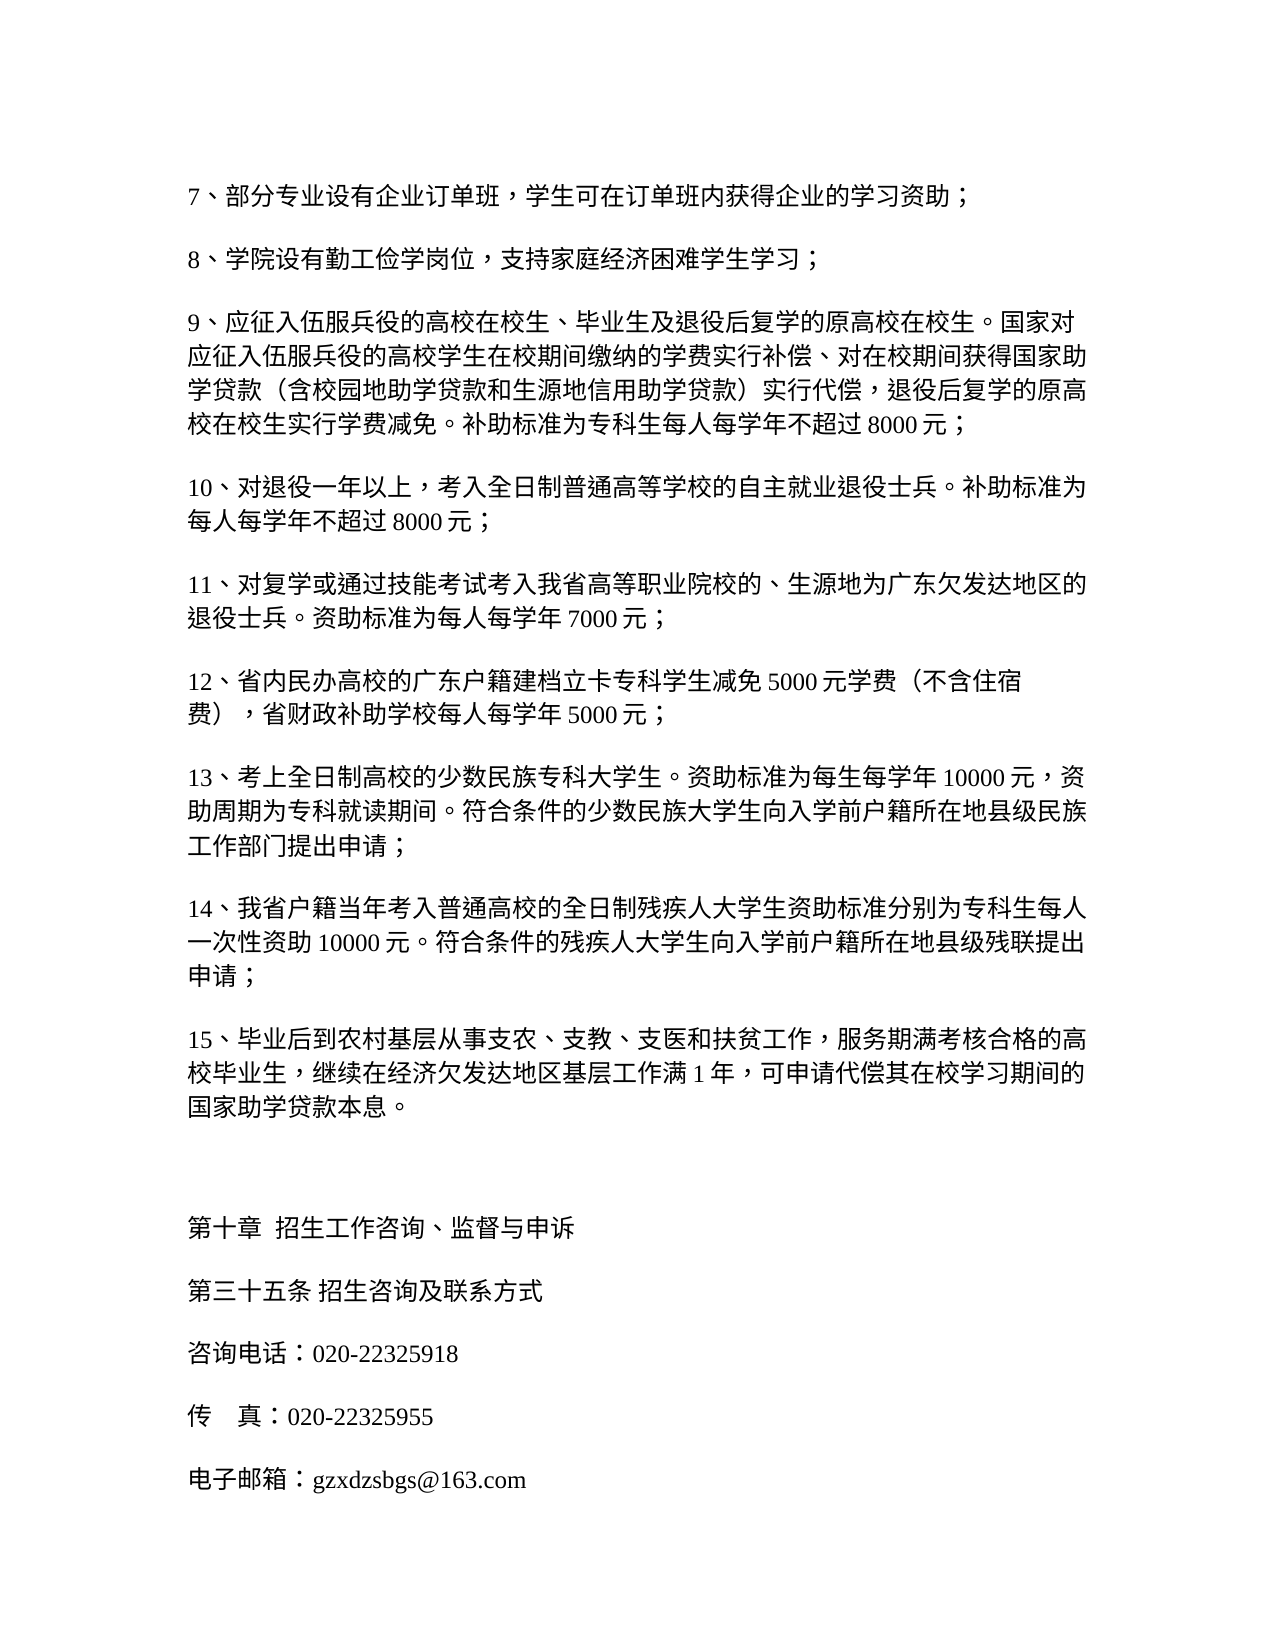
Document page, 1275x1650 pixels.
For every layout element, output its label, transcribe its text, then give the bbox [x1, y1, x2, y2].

text 15、毕业后到农村基层从事支农、支教、支医和扶贫工作，服务期满考核合格的高校毕业生，继续在经济欠发达地区基层工作满1年，可申请代偿其在校学习期间的国家助学贷款本息。 [187, 1022, 1087, 1124]
text 11、对复学或通过技能考试考入我省高等职业院校的、生源地为广东欠发达地区的退役士兵。资助标准为每人每学年7000元； [187, 566, 1087, 634]
text 第十章 招生工作咨询、监督与申诉 [187, 1210, 1087, 1244]
text 8、学院设有勤工俭学岗位，支持家庭经济困难学生学习； [187, 242, 1087, 276]
text 9、应征入伍服兵役的高校在校生、毕业生及退役后复学的原高校在校生。国家对应征入伍服兵役的高校学生在校期间缴纳的学费实行补偿、对在校期间获得国家助学贷款（含校园地助学贷款和生源地信用助学贷款）实行代偿，退役后复学的原高校在校生实行学费减免。补助标准为专科生每人每学年不超过8000元； [187, 304, 1087, 441]
text 传 真：020-22325955 [187, 1399, 1087, 1433]
text 10、对退役一年以上，考入全日制普通高等学校的自主就业退役士兵。补助标准为每人每学年不超过8000元； [187, 469, 1087, 537]
text 7、部分专业设有企业订单班，学生可在订单班内获得企业的学习资助； [187, 179, 1087, 213]
text 14、我省户籍当年考入普通高校的全日制残疾人大学生资助标准分别为专科生每人一次性资助10000元。符合条件的残疾人大学生向入学前户籍所在地县级残联提出申请； [187, 891, 1087, 993]
text 咨询电话：020-22325918 [187, 1336, 1087, 1370]
text 电子邮箱：gzxdzsbgs@163.com [187, 1462, 1087, 1496]
text 第三十五条 招生咨询及联系方式 [187, 1273, 1087, 1307]
text 12、省内民办高校的广东户籍建档立卡专科学生减免5000元学费（不含住宿费），省财政补助学校每人每学年5000元； [187, 663, 1087, 731]
text 13、考上全日制高校的少数民族专科大学生。资助标准为每生每学年10000元，资助周期为专科就读期间。符合条件的少数民族大学生向入学前户籍所在地县级民族工作部门提出申请； [187, 760, 1087, 862]
